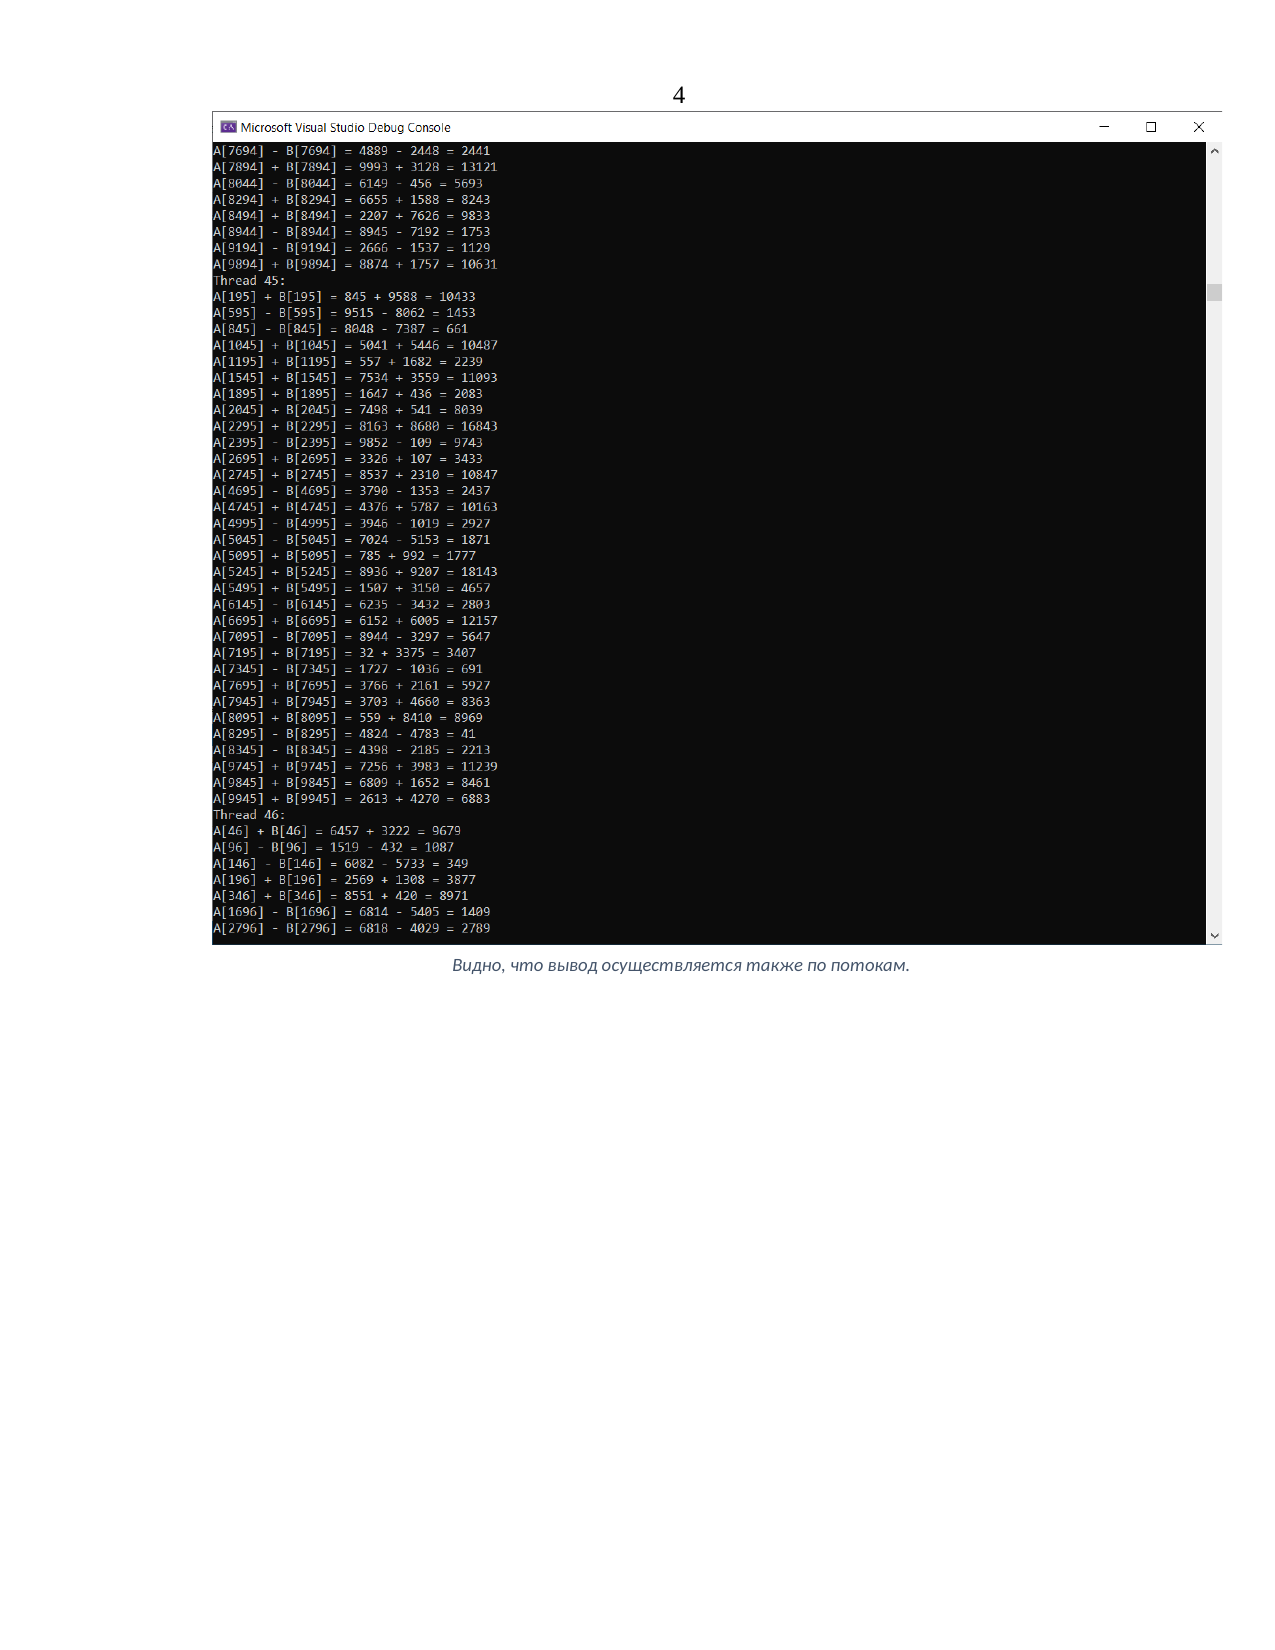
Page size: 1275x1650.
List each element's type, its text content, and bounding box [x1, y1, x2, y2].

text Видно, что вывод осуществляется также по потокам. [177, 954, 1187, 977]
picture [212, 111, 1223, 945]
